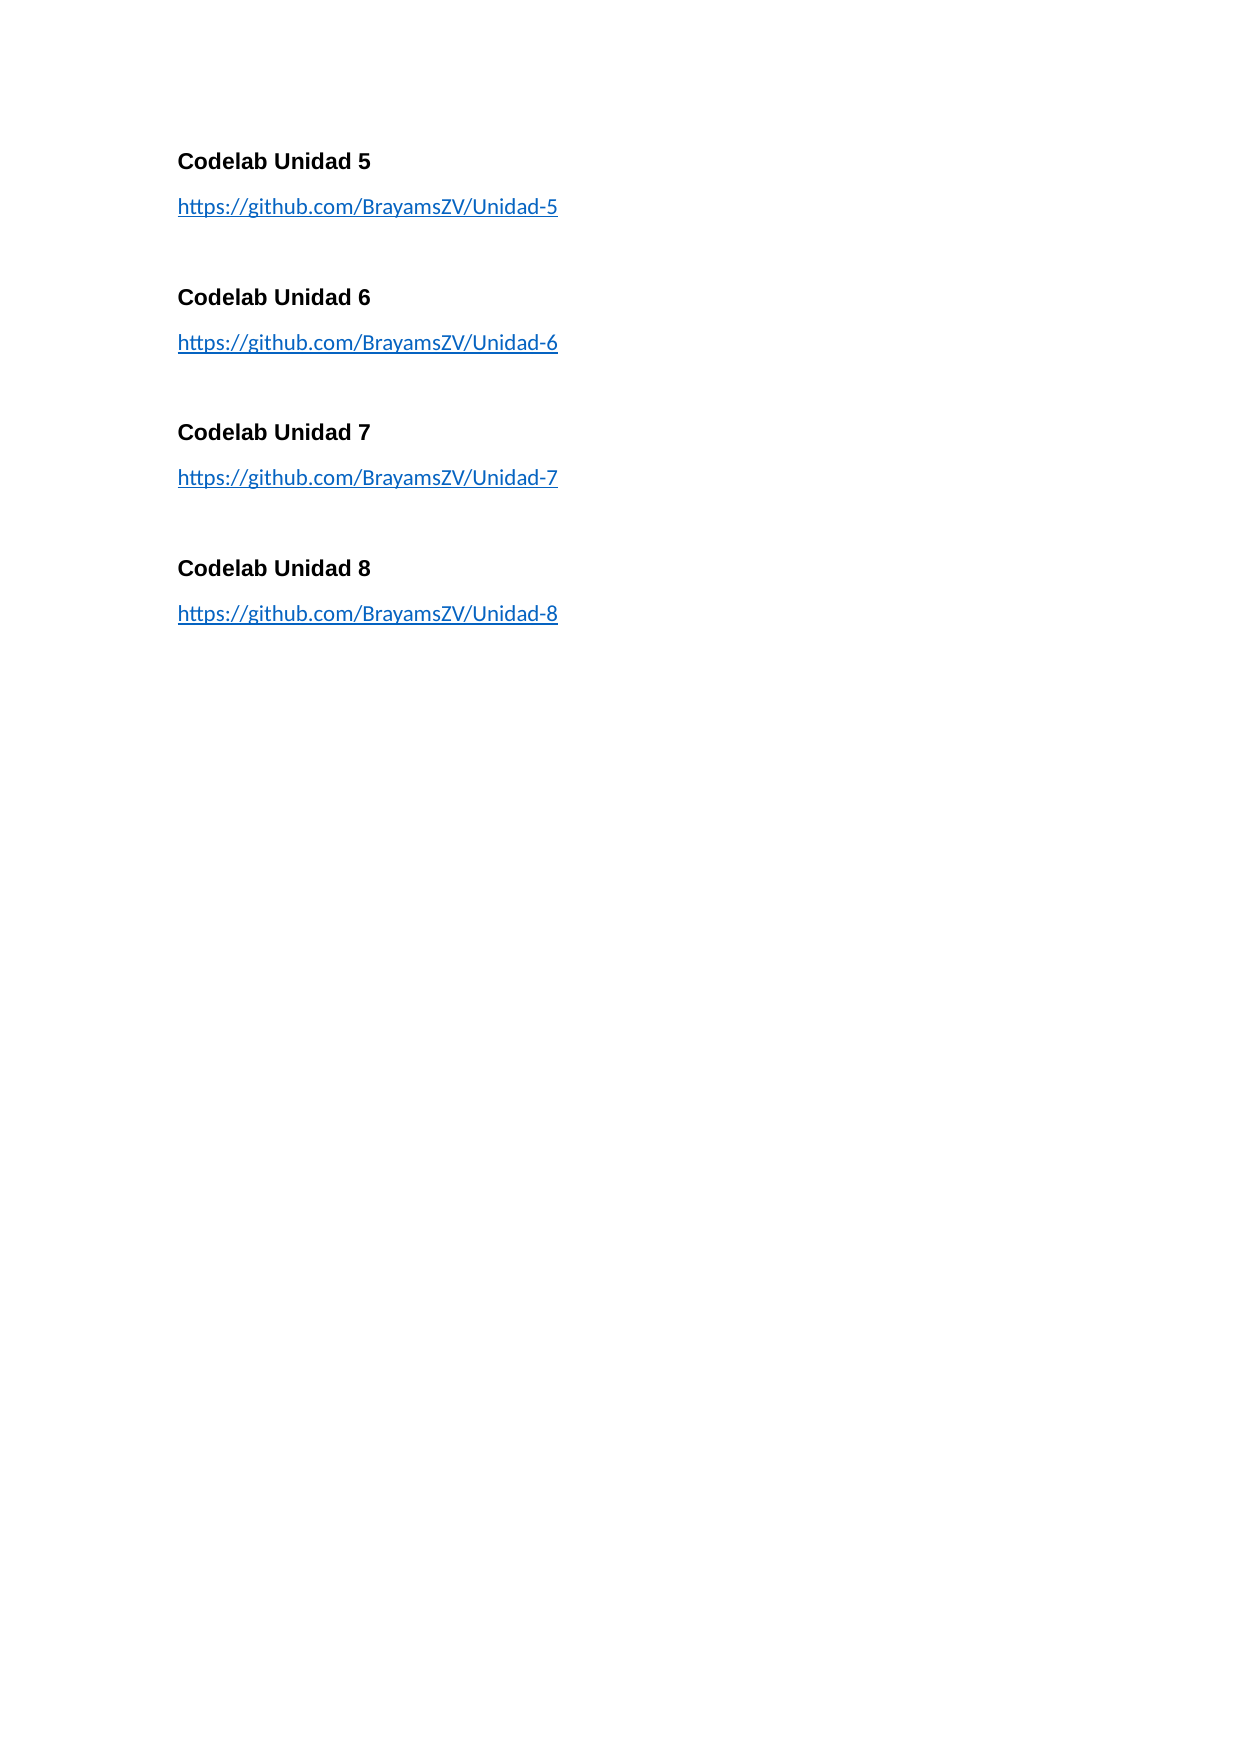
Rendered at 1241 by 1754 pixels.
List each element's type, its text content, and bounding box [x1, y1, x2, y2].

text Codelab Unidad 8 [177, 555, 1063, 581]
text Codelab Unidad 7 [177, 418, 1063, 445]
text https://github.com/BrayamsZV/Unidad-5 [177, 192, 1063, 220]
text Codelab Unidad 5 [177, 148, 1063, 174]
text Codelab Unidad 6 [177, 284, 1063, 310]
text https://github.com/BrayamsZV/Unidad-6 [177, 328, 1063, 356]
text https://github.com/BrayamsZV/Unidad-7 [177, 463, 1063, 491]
text https://github.com/BrayamsZV/Unidad-8 [177, 599, 1063, 627]
